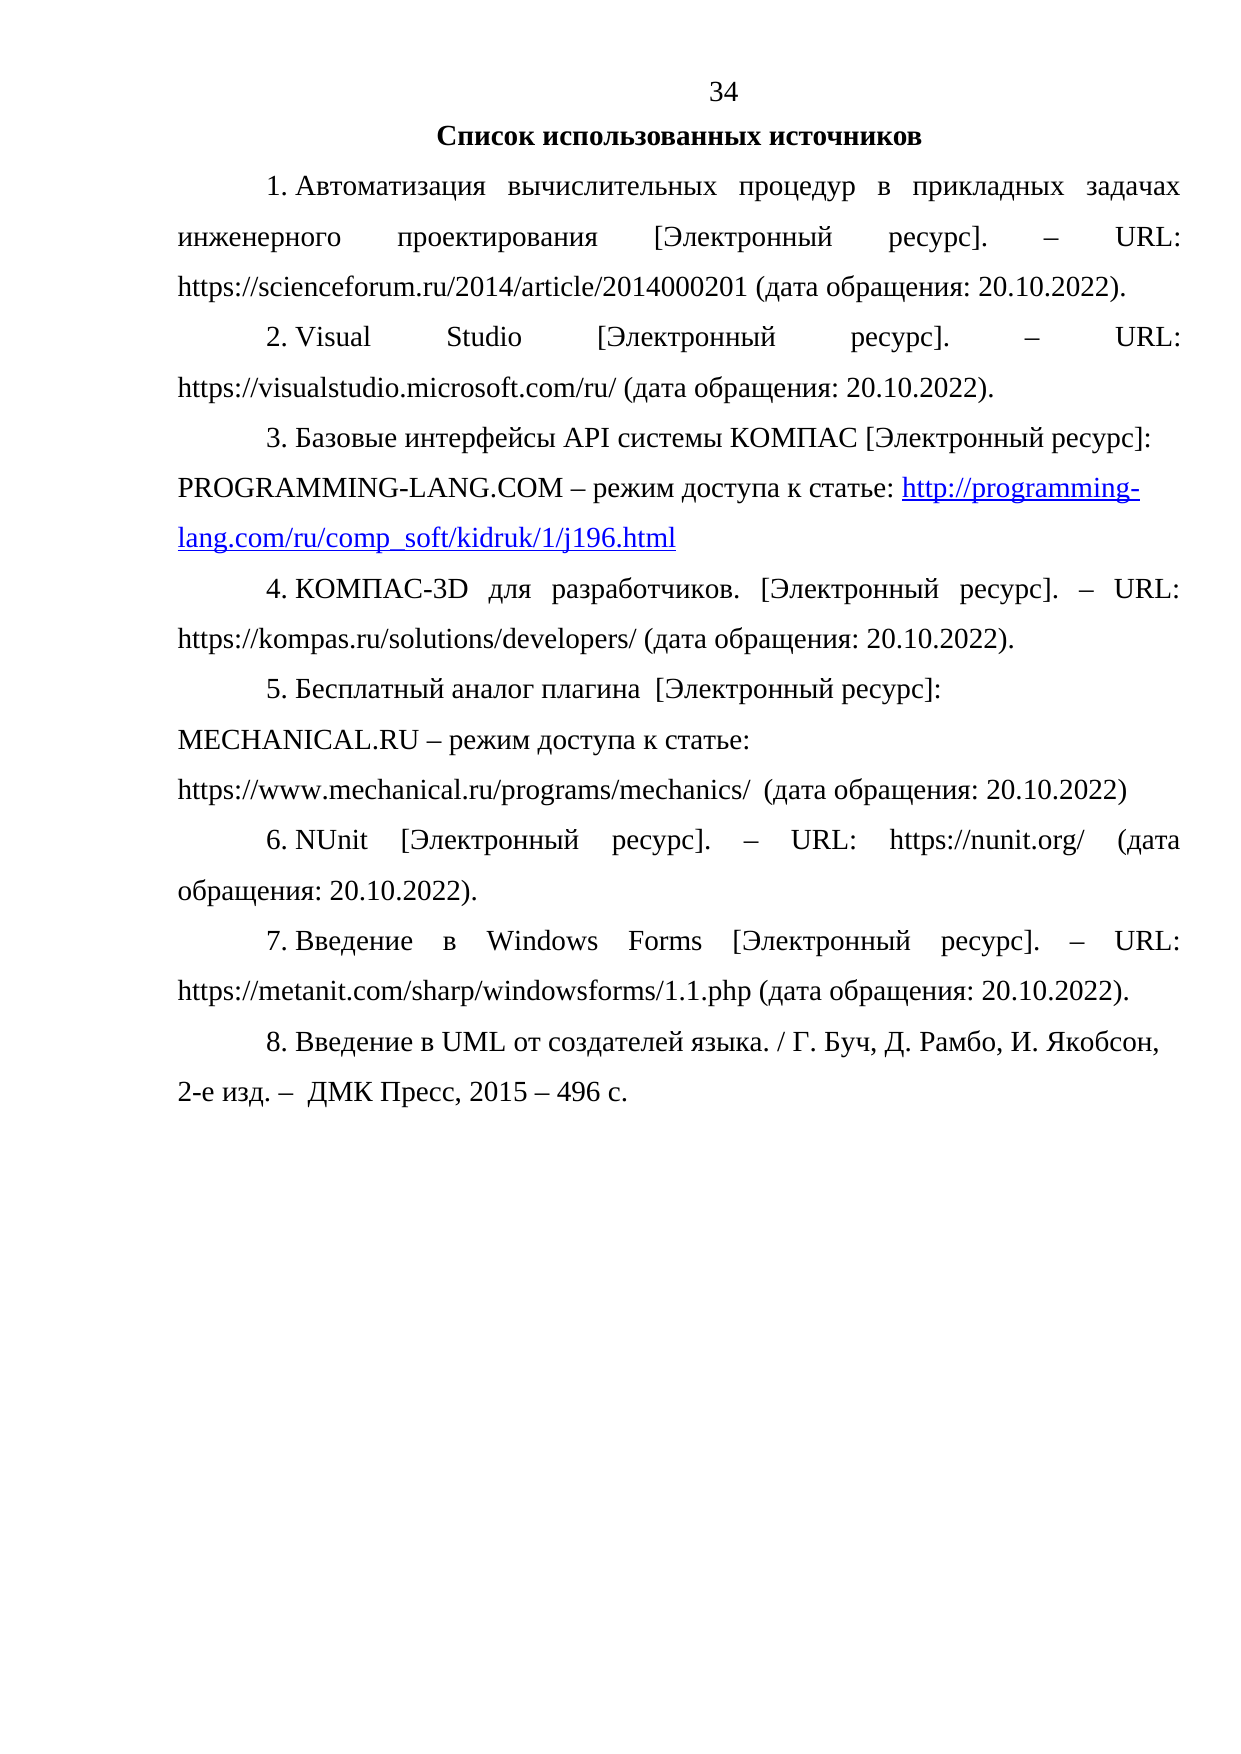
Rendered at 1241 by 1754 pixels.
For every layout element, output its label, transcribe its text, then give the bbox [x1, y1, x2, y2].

list Базовые интерфейсы API системы КОМПАС [Электронный ресурс]: PROGRAMMING-LANG.COM – режим доступа к статье: http://programming-lang.com/ru/comp_soft/kidruk/1/j196.html [177, 420, 1181, 554]
list NUnit [Электронный ресурс]. – URL: https://nunit.org/ (дата обращения: 20.10.2022). [177, 822, 1181, 906]
list Введение в UML от создателей языка. / Г. Буч, Д. Рамбо, И. Якобсон, 2-е изд. – ДМК Пресс, 2015 – 496 с. [177, 1024, 1181, 1108]
list Бесплатный аналог плагина [Электронный ресурс]: MECHANICAL.RU – режим доступа к статье: https://www.mechanical.ru/programs/mechanics/ (дата обращения: 20.10.2022) [177, 672, 1181, 806]
list Visual Studio [Электронный ресурс]. – URL: https://visualstudio.microsoft.com/ru/ (дата обращения: 20.10.2022). [177, 319, 1181, 403]
list Автоматизация вычислительных процедур в прикладных задачах инженерного проектирования [Электронный ресурс]. – URL: https://scienceforum.ru/2014/article/2014000201 (дата обращения: 20.10.2022). [177, 168, 1181, 303]
list КОМПАС-3D для разработчиков. [Электронный ресурс]. – URL: https://kompas.ru/solutions/developers/ (дата обращения: 20.10.2022). [177, 571, 1181, 655]
list Введение в Windows Forms [Электронный ресурс]. – URL: https://metanit.com/sharp/windowsforms/1.1.php (дата обращения: 20.10.2022). [177, 923, 1181, 1007]
subtitle Список использованных источников [177, 118, 1181, 152]
